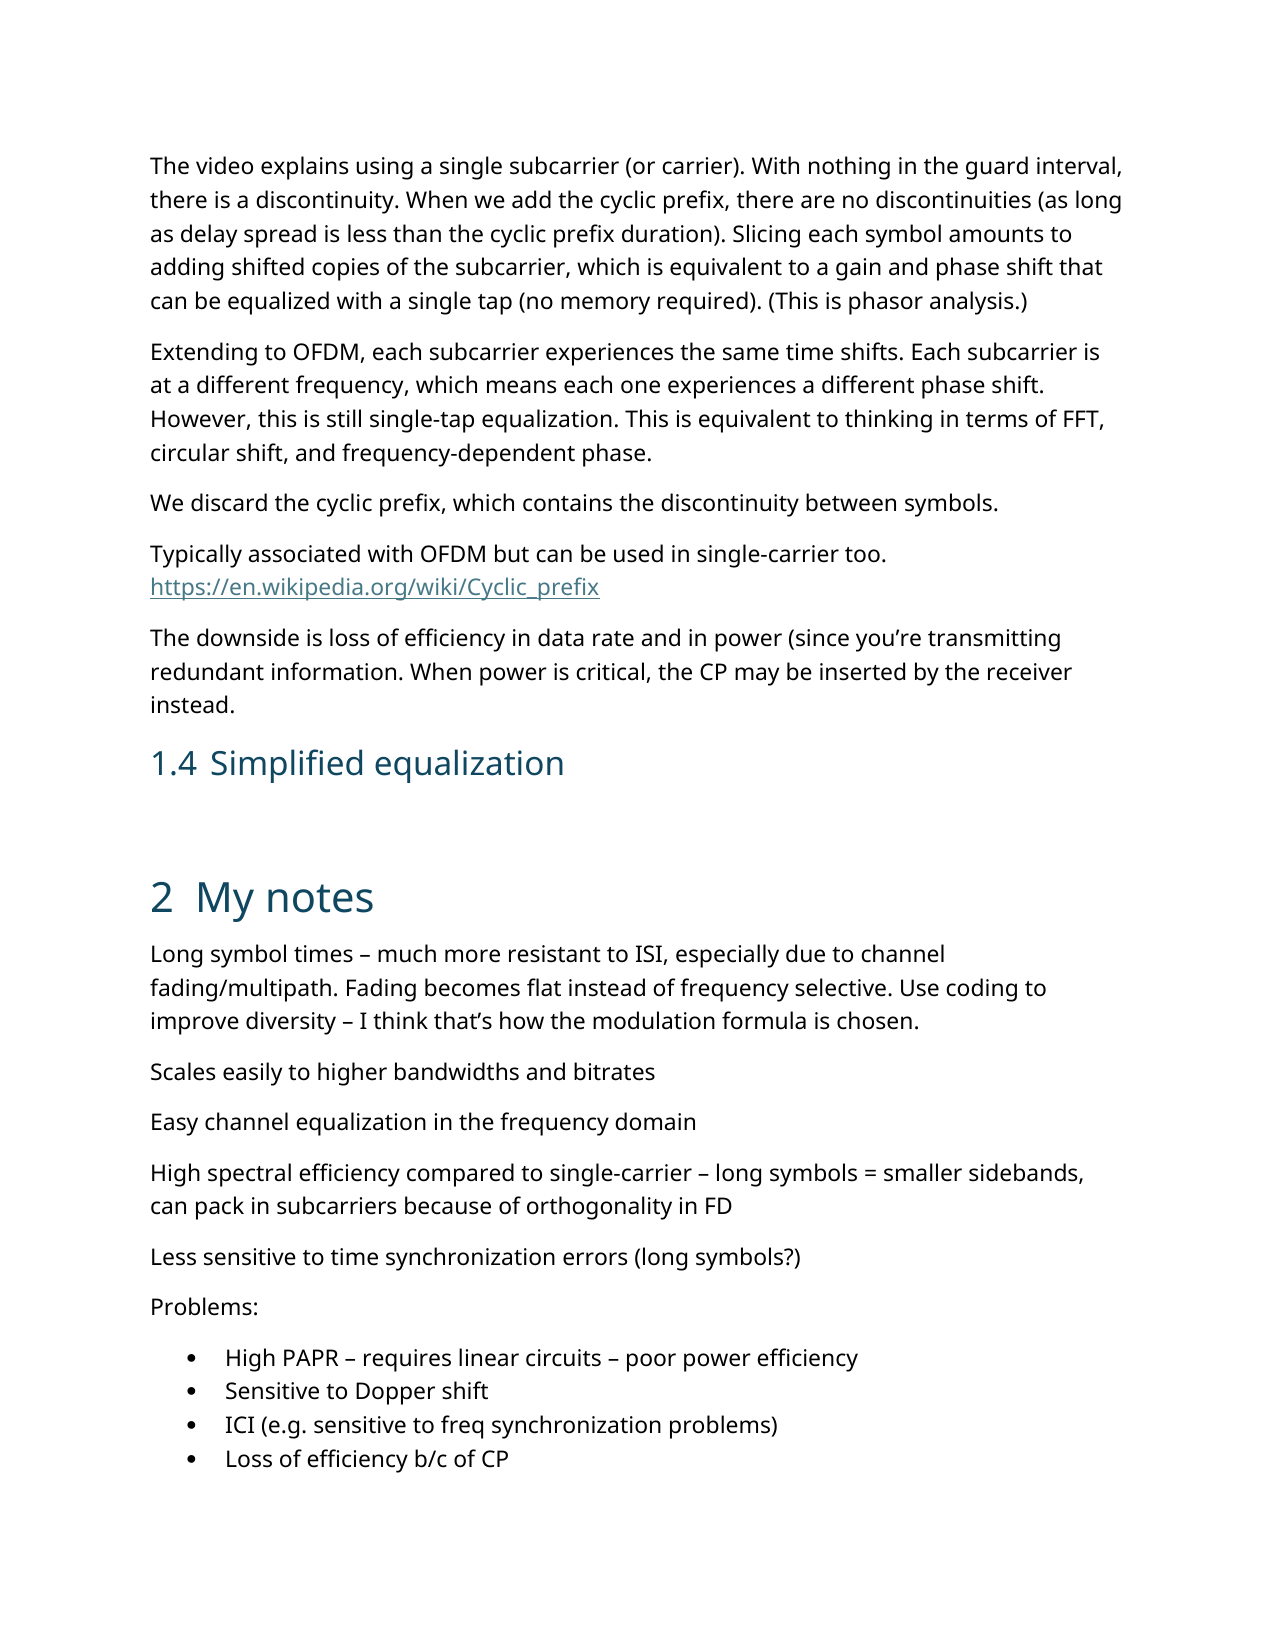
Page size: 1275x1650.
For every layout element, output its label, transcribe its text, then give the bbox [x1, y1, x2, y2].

list Sensitive to Dopper shift [187, 1375, 1125, 1406]
text Easy channel equalization in the frequency domain [150, 1106, 1125, 1137]
text High spectral efficiency compared to single-carrier – long symbols = smaller sidebands, can pack in subcarriers because of orthogonality in FD [150, 1156, 1125, 1221]
subtitle My notes [150, 868, 1125, 925]
text Typically associated with OFDM but can be used in single-carrier too. https://en.wikipedia.org/wiki/Cyclic_prefix [150, 537, 1125, 602]
text We discard the cyclic prefix, which contains the discontinuity between symbols. [150, 487, 1125, 518]
list ICI (e.g. sensitive to freq synchronization problems) [187, 1409, 1125, 1440]
text Scales easily to higher bandwidths and bitrates [150, 1056, 1125, 1087]
subtitle Simplified equalization [150, 739, 1125, 785]
text The downside is loss of efficiency in data rate and in power (since you’re transmitting redundant information. When power is critical, the CP may be inserted by the receiver instead. [150, 622, 1125, 720]
text Problems: [150, 1291, 1125, 1322]
list Loss of efficiency b/c of CP [187, 1443, 1125, 1474]
text Extending to OFDM, each subcarrier experiences the same time shifts. Each subcarrier is at a different frequency, which means each one experiences a different phase shift. However, this is still single-tap equalization. This is equivalent to thinking in terms of FFT, circular shift, and frequency-dependent phase. [150, 335, 1125, 468]
text Long symbol times – much more resistant to ISI, especially due to channel fading/multipath. Fading becomes flat instead of frequency selective. Use coding to improve diversity – I think that’s how the modulation formula is chosen. [150, 938, 1125, 1036]
list High PAPR – requires linear circuits – poor power efficiency [187, 1341, 1125, 1373]
text Less sensitive to time synchronization errors (long symbols?) [150, 1241, 1125, 1272]
